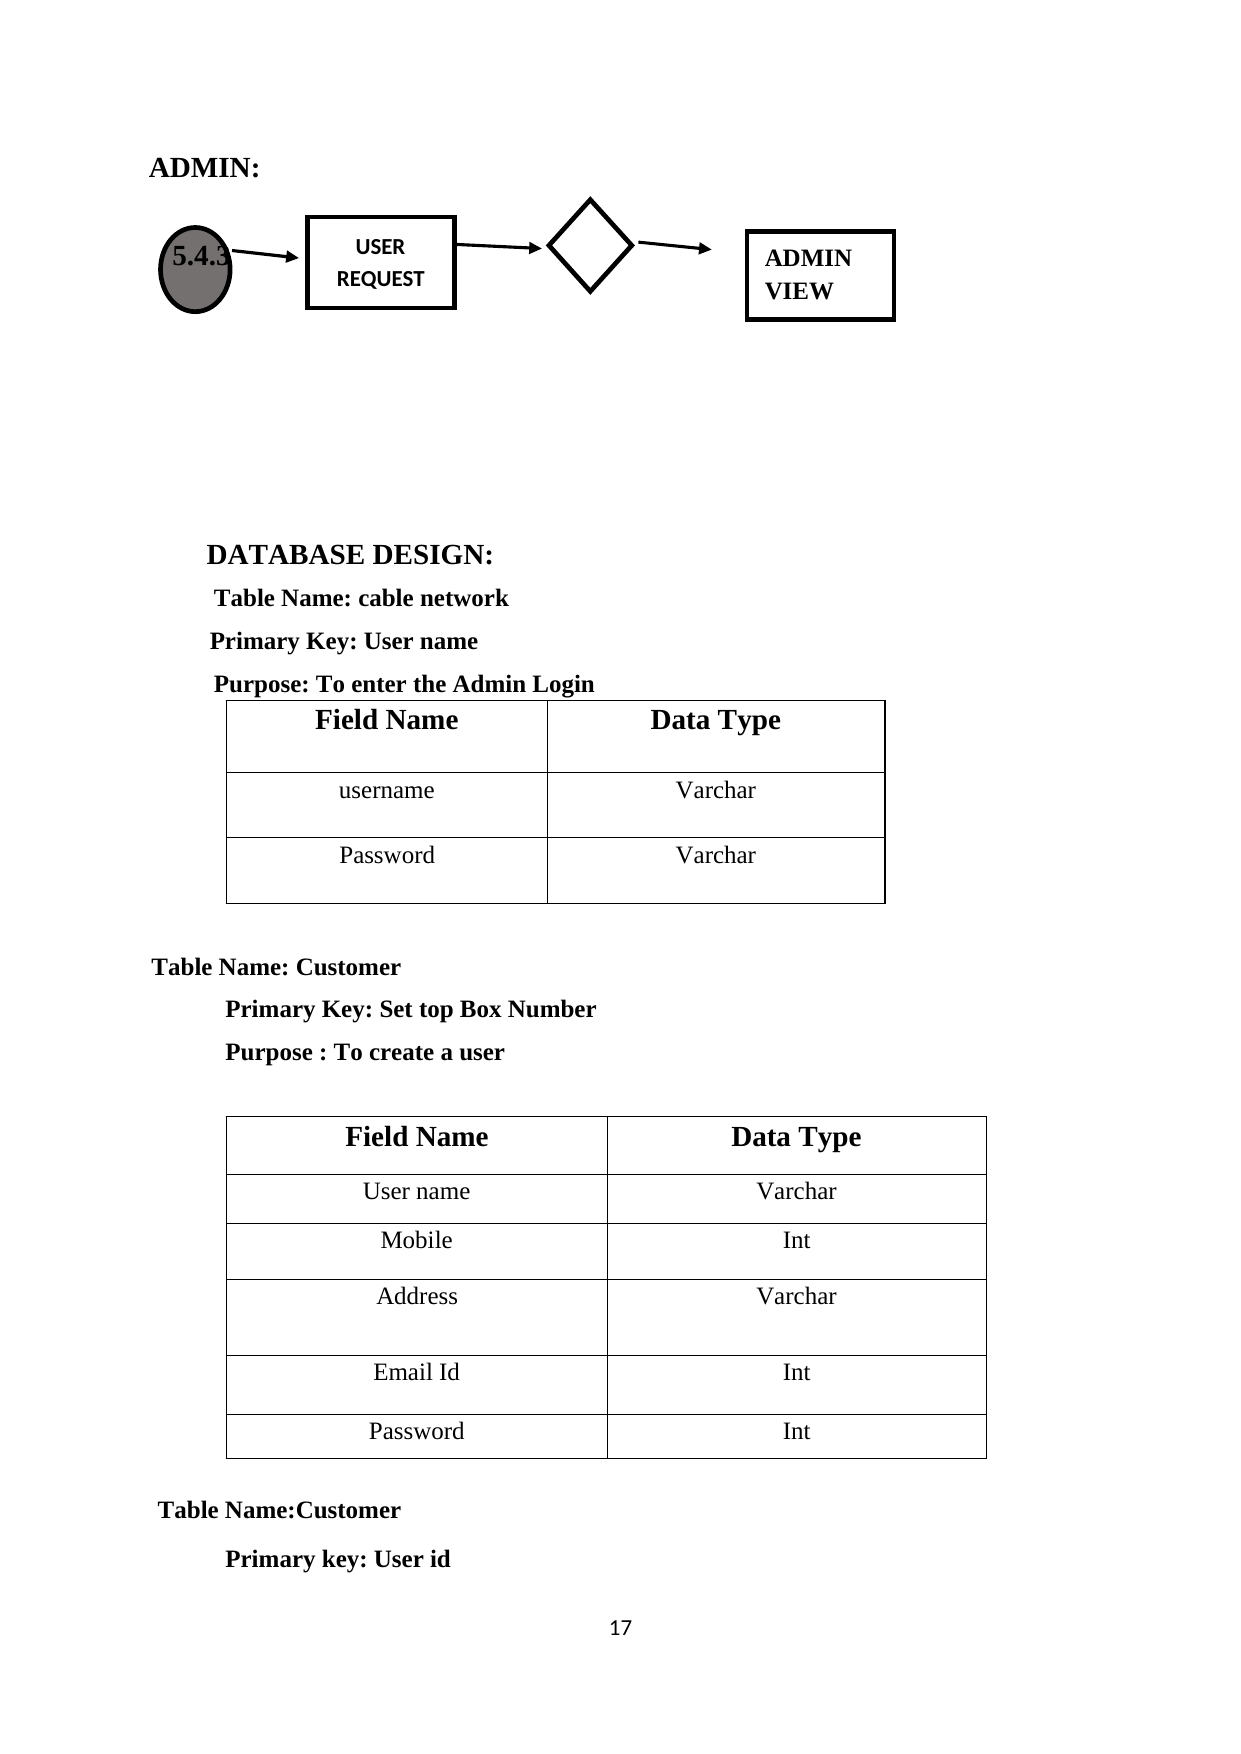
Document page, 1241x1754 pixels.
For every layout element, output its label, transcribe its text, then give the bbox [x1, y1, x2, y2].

table_cell Password [227, 1415, 607, 1458]
table_cell Int [608, 1356, 986, 1414]
text Table Name: Customer [151, 952, 1126, 980]
table_cell Varchar [608, 1175, 986, 1223]
table_cell username [227, 773, 547, 837]
text Primary key: User id [225, 1544, 1126, 1573]
table_header Field Name [227, 701, 547, 772]
text DATABASE DESIGN: [206, 537, 1126, 570]
text Table Name: cable network [151, 583, 1126, 612]
table_cell Mobile [227, 1224, 607, 1279]
table_cell Email Id [227, 1356, 607, 1414]
table_cell Int [608, 1224, 986, 1279]
table_header ADMIN VIEW [749, 234, 892, 317]
table_header Field Name [227, 1117, 607, 1173]
table_cell Varchar [548, 773, 884, 837]
table_header Data Type [548, 701, 884, 772]
text Table Name:Customer [151, 1495, 1126, 1524]
table_cell Password [227, 838, 547, 903]
text Purpose : To create a user [225, 1037, 1126, 1066]
table_cell Address [227, 1280, 607, 1355]
table_cell Varchar [608, 1280, 986, 1355]
table_cell User name [227, 1175, 607, 1223]
text ADMIN: [148, 150, 1126, 183]
text Purpose: To enter the Admin Login [151, 669, 1126, 697]
table_header Data Type [608, 1117, 986, 1173]
table_cell Int [608, 1415, 986, 1458]
text Primary Key: User name [159, 626, 1126, 654]
text Primary Key: Set top Box Number [225, 994, 1126, 1023]
table_cell Varchar [548, 838, 884, 903]
